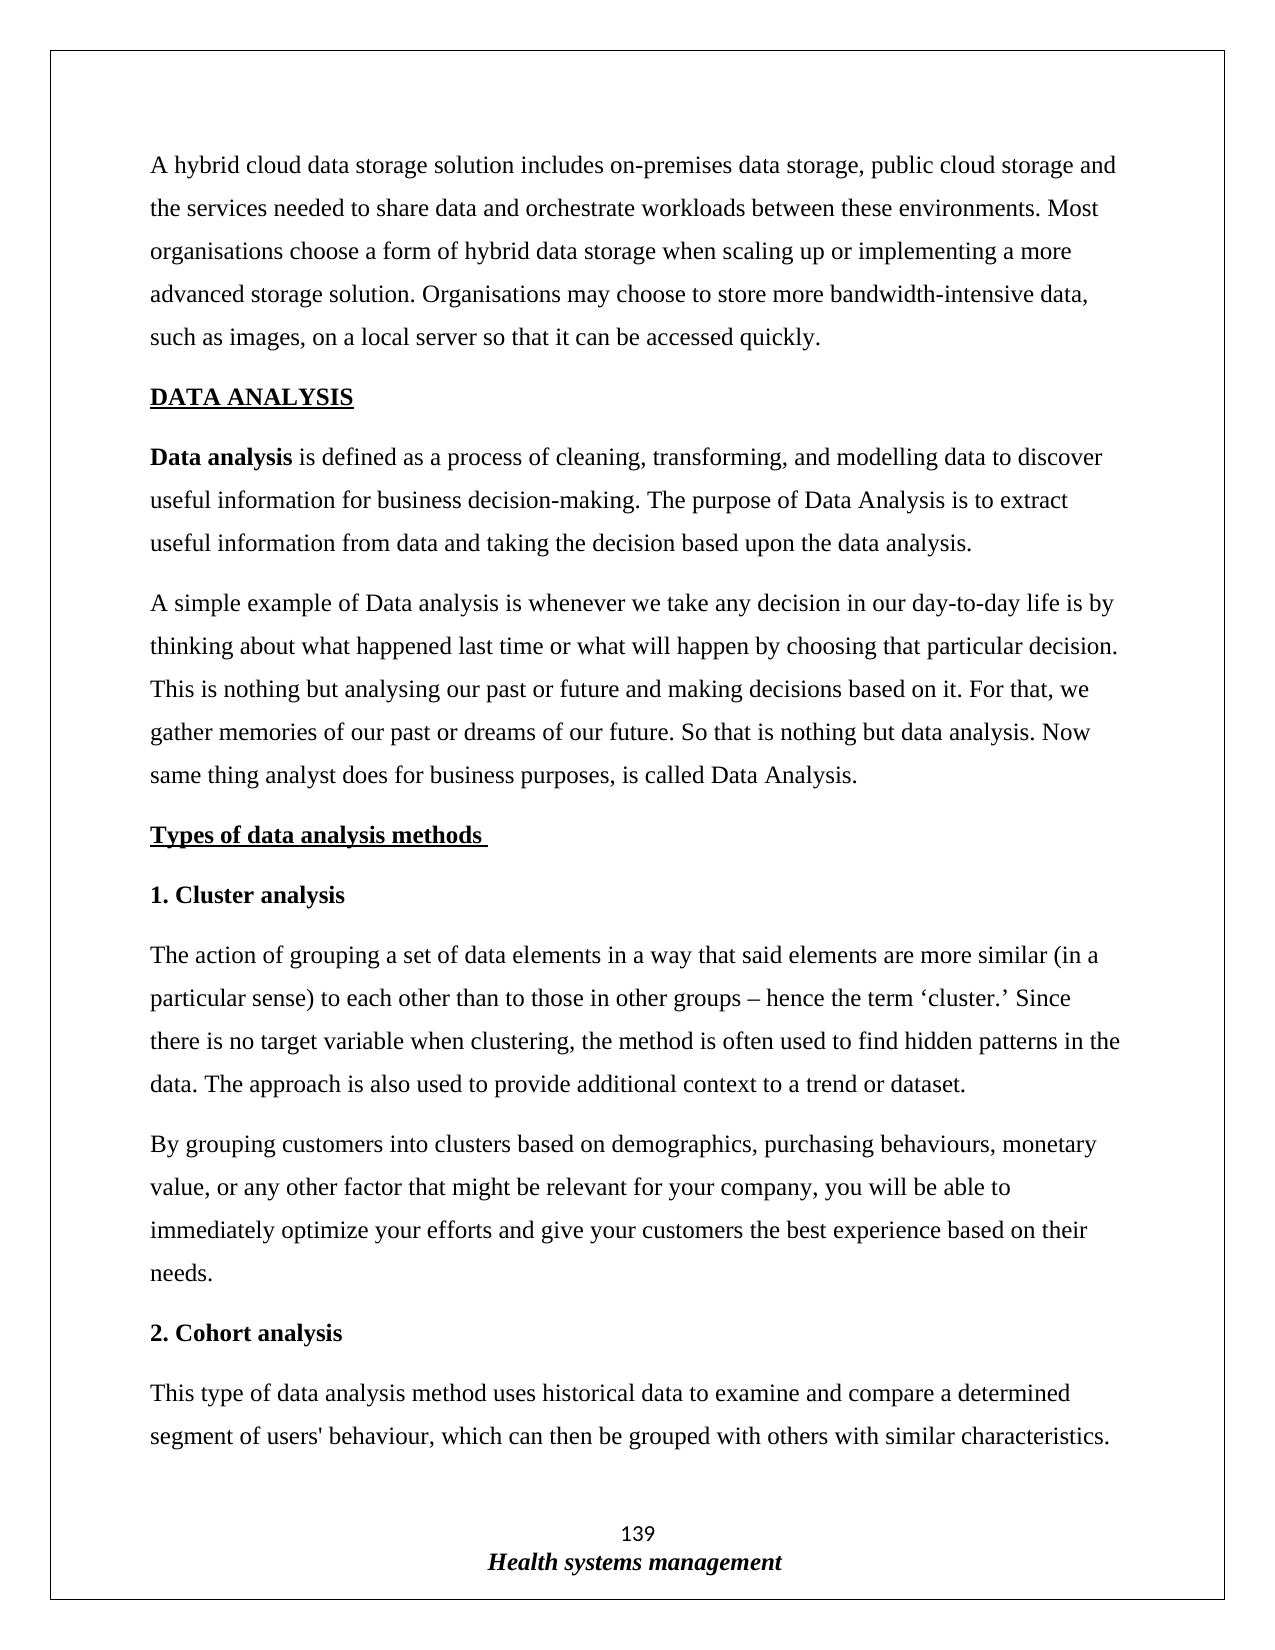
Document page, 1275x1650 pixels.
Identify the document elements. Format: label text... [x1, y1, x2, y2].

text The action of grouping a set of data elements in a way that said elements are more similar (in a particular sense) to each other than to those in other groups – hence the term ‘cluster.’ Since there is no target variable when clustering, the method is often used to find hidden patterns in the data. The approach is also used to provide additional context to a trend or dataset. [150, 940, 1125, 1098]
text Data analysis is defined as a process of cleaning, transforming, and modelling data to discover useful information for business decision-making. The purpose of Data Analysis is to extract useful information from data and taking the decision based upon the data analysis. [150, 442, 1125, 557]
text Types of data analysis methods [150, 820, 1125, 849]
text A hybrid cloud data storage solution includes on-premises data storage, public cloud storage and the services needed to share data and orchestrate workloads between these environments. Most organisations choose a form of hybrid data storage when scaling up or implementing a more advanced storage solution. Organisations may choose to store more bandwidth-intensive data, such as images, on a local server so that it can be accessed quickly. [150, 150, 1125, 351]
text 1. Cluster analysis [150, 880, 1125, 909]
text 2. Cohort analysis [150, 1318, 1125, 1347]
text By grouping customers into clusters based on demographics, purchasing behaviours, monetary value, or any other factor that might be relevant for your company, you will be able to immediately optimize your efforts and give your customers the best experience based on their needs. [150, 1129, 1125, 1287]
text DATA ANALYSIS [150, 382, 1125, 411]
text A simple example of Data analysis is whenever we take any decision in our day-to-day life is by thinking about what happened last time or what will happen by choosing that particular decision. This is nothing but analysing our past or future and making decisions based on it. For that, we gather memories of our past or dreams of our future. So that is nothing but data analysis. Now same thing analyst does for business purposes, is called Data Analysis. [150, 588, 1125, 789]
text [150, 1378, 1125, 1450]
